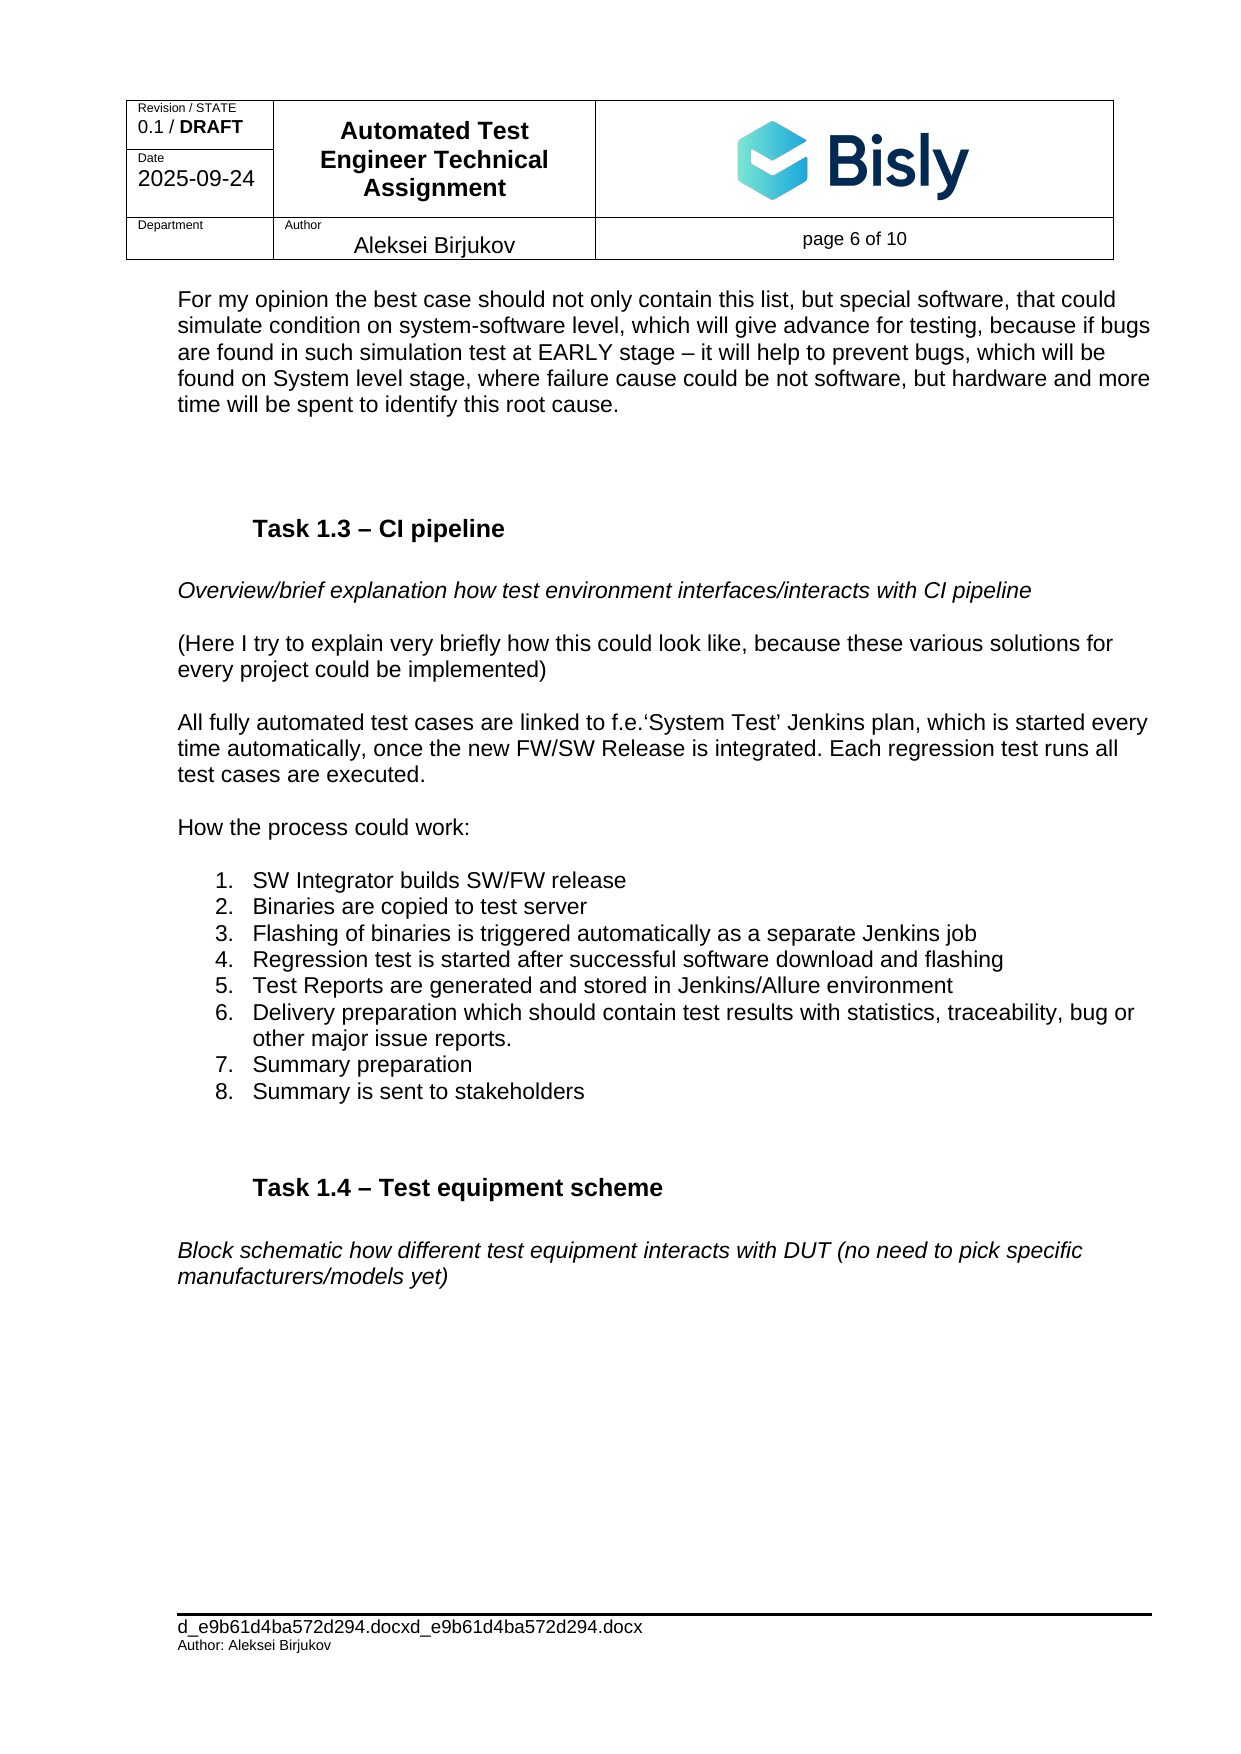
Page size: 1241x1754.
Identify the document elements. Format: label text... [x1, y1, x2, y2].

list Summary preparation [215, 1051, 1152, 1078]
picture [732, 110, 978, 209]
list Test Reports are generated and stored in Jenkins/Allure environment [215, 972, 1152, 999]
text All fully automated test cases are linked to f.e.‘System Test’ Jenkins plan, which is started every time automatically, once the new FW/SW Release is integrated. Each regression test runs all test cases are executed. How the process could work: [177, 709, 1152, 841]
list Regression test is started after successful software download and flashing [215, 946, 1152, 972]
list Summary is sent to stakeholders [215, 1078, 1152, 1104]
text Overview/brief explanation how test environment interfaces/interacts with CI pipeline [177, 577, 1152, 603]
subtitle Task 1.3 – CI pipeline [252, 513, 1152, 542]
text Block schematic how different test equipment interacts with DUT (no need to pick specific manufacturers/models yet) [177, 1237, 1152, 1289]
list Delivery preparation which should contain test results with statistics, traceability, bug or other major issue reports. [215, 999, 1152, 1051]
text For my opinion the best case should not only contain this list, but special software, that could simulate condition on system-software level, which will give advance for testing, because if bugs are found in such simulation test at EARLY stage – it will help to prevent bugs, which will be found on System level stage, where failure cause could be not software, but hardware and more time will be spent to identify this root cause. [177, 286, 1152, 418]
list SW Integrator builds SW/FW release [215, 867, 1152, 893]
subtitle Task 1.4 – Test equipment scheme [252, 1173, 1152, 1202]
list Binaries are copied to test server [215, 893, 1152, 919]
list Flashing of binaries is triggered automatically as a separate Jenkins job [215, 919, 1152, 946]
text (Here I try to explain very briefly how this could look like, because these various solutions for every project could be implemented) [177, 630, 1152, 682]
